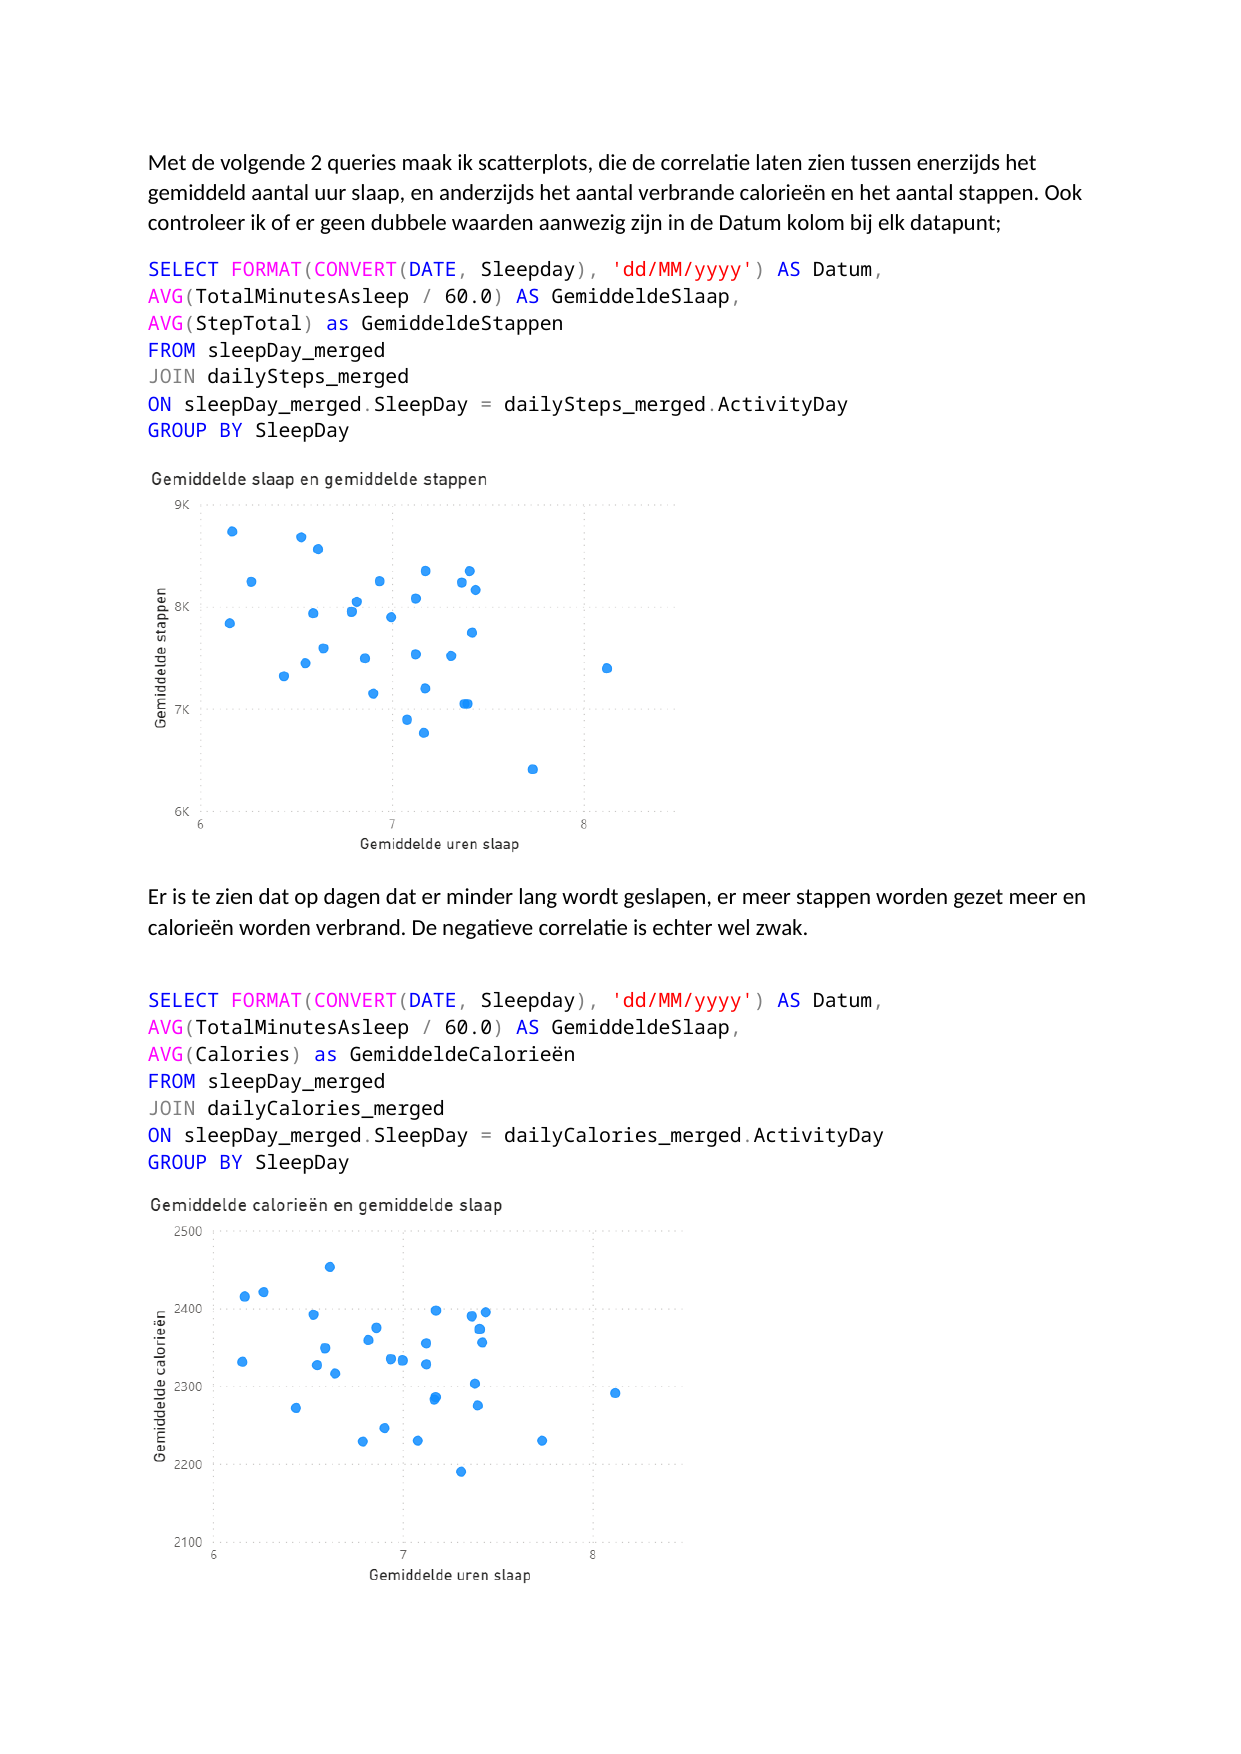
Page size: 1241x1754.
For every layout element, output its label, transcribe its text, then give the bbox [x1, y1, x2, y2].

text ON sleepDay_merged.SleepDay = dailySteps_merged.ActivityDay [148, 390, 1093, 417]
text ON sleepDay_merged.SleepDay = dailyCalories_merged.ActivityDay [148, 1121, 1093, 1148]
text Er is te zien dat op dagen dat er minder lang wordt geslapen, er meer stappen worden gezet meer en calorieën worden verbrand. De negatieve correlatie is echter wel zwak. [148, 882, 1093, 941]
text AVG(StepTotal) as GemiddeldeStappen [148, 309, 1093, 336]
text FROM sleepDay_merged [148, 336, 1093, 363]
text AVG(TotalMinutesAsleep / 60.0) AS GemiddeldeSlaap, [148, 282, 1093, 309]
text AVG(TotalMinutesAsleep / 60.0) AS GemiddeldeSlaap, [148, 1013, 1093, 1041]
text JOIN dailyCalories_merged [148, 1094, 1093, 1121]
text FROM sleepDay_merged [148, 1067, 1093, 1094]
text SELECT FORMAT(CONVERT(DATE, Sleepday), 'dd/MM/yyyy') AS Datum, [148, 987, 1093, 1013]
text Met de volgende 2 queries maak ik scatterplots, die de correlatie laten zien tussen enerzijds het gemiddeld aantal uur slaap, en anderzijds het aantal verbrande calorieën en het aantal stappen. Ook controleer ik of er geen dubbele waarden aanwezig zijn in de Datum kolom bij elk datapunt; [148, 148, 1093, 236]
text GROUP BY SleepDay [148, 417, 1093, 444]
text JOIN dailySteps_merged [148, 363, 1093, 390]
text GROUP BY SleepDay [148, 1148, 1093, 1175]
text AVG(Calories) as GemiddeldeCalorieën [148, 1041, 1093, 1067]
text SELECT FORMAT(CONVERT(DATE, Sleepday), 'dd/MM/yyyy') AS Datum, [148, 255, 1093, 282]
